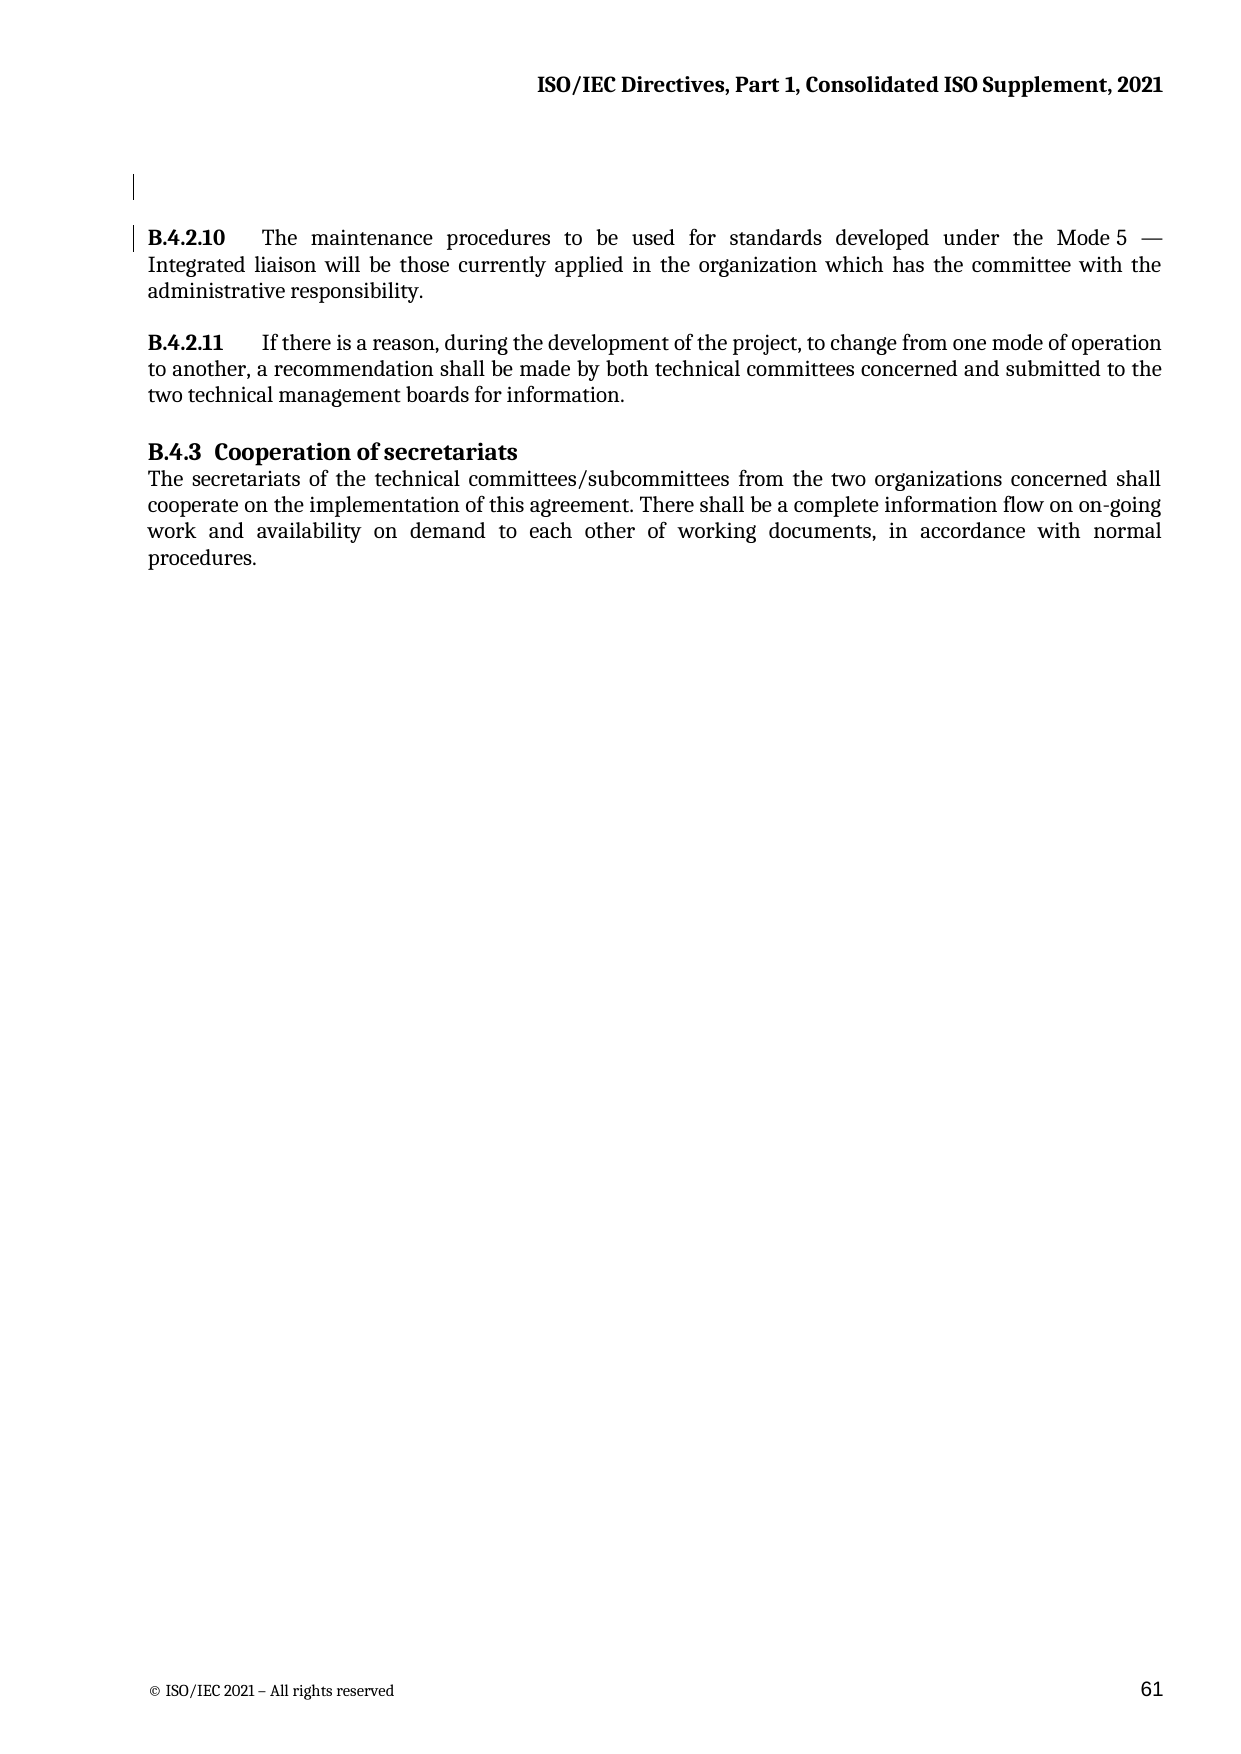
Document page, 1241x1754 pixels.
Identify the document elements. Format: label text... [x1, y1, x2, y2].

text B.4.2.10 The maintenance procedures to be used for standards developed under the Mode 5 — Integrated liaison will be those currently applied in the organization which has the committee with the administrative responsibility. [148, 225, 1163, 304]
text B.4.2.11 If there is a reason, during the development of the project, to change from one mode of operation to another, a recommendation shall be made by both technical committees concerned and submitted to the two technical management boards for information. [148, 329, 1163, 408]
text The secretariats of the technical committees/subcommittees from the two organizations concerned shall cooperate on the implementation of this agreement. There shall be a complete information flow on on-going work and availability on demand to each other of working documents, in accordance with normal procedures. [148, 466, 1163, 571]
list Cooperation of secretariats [148, 439, 1163, 466]
